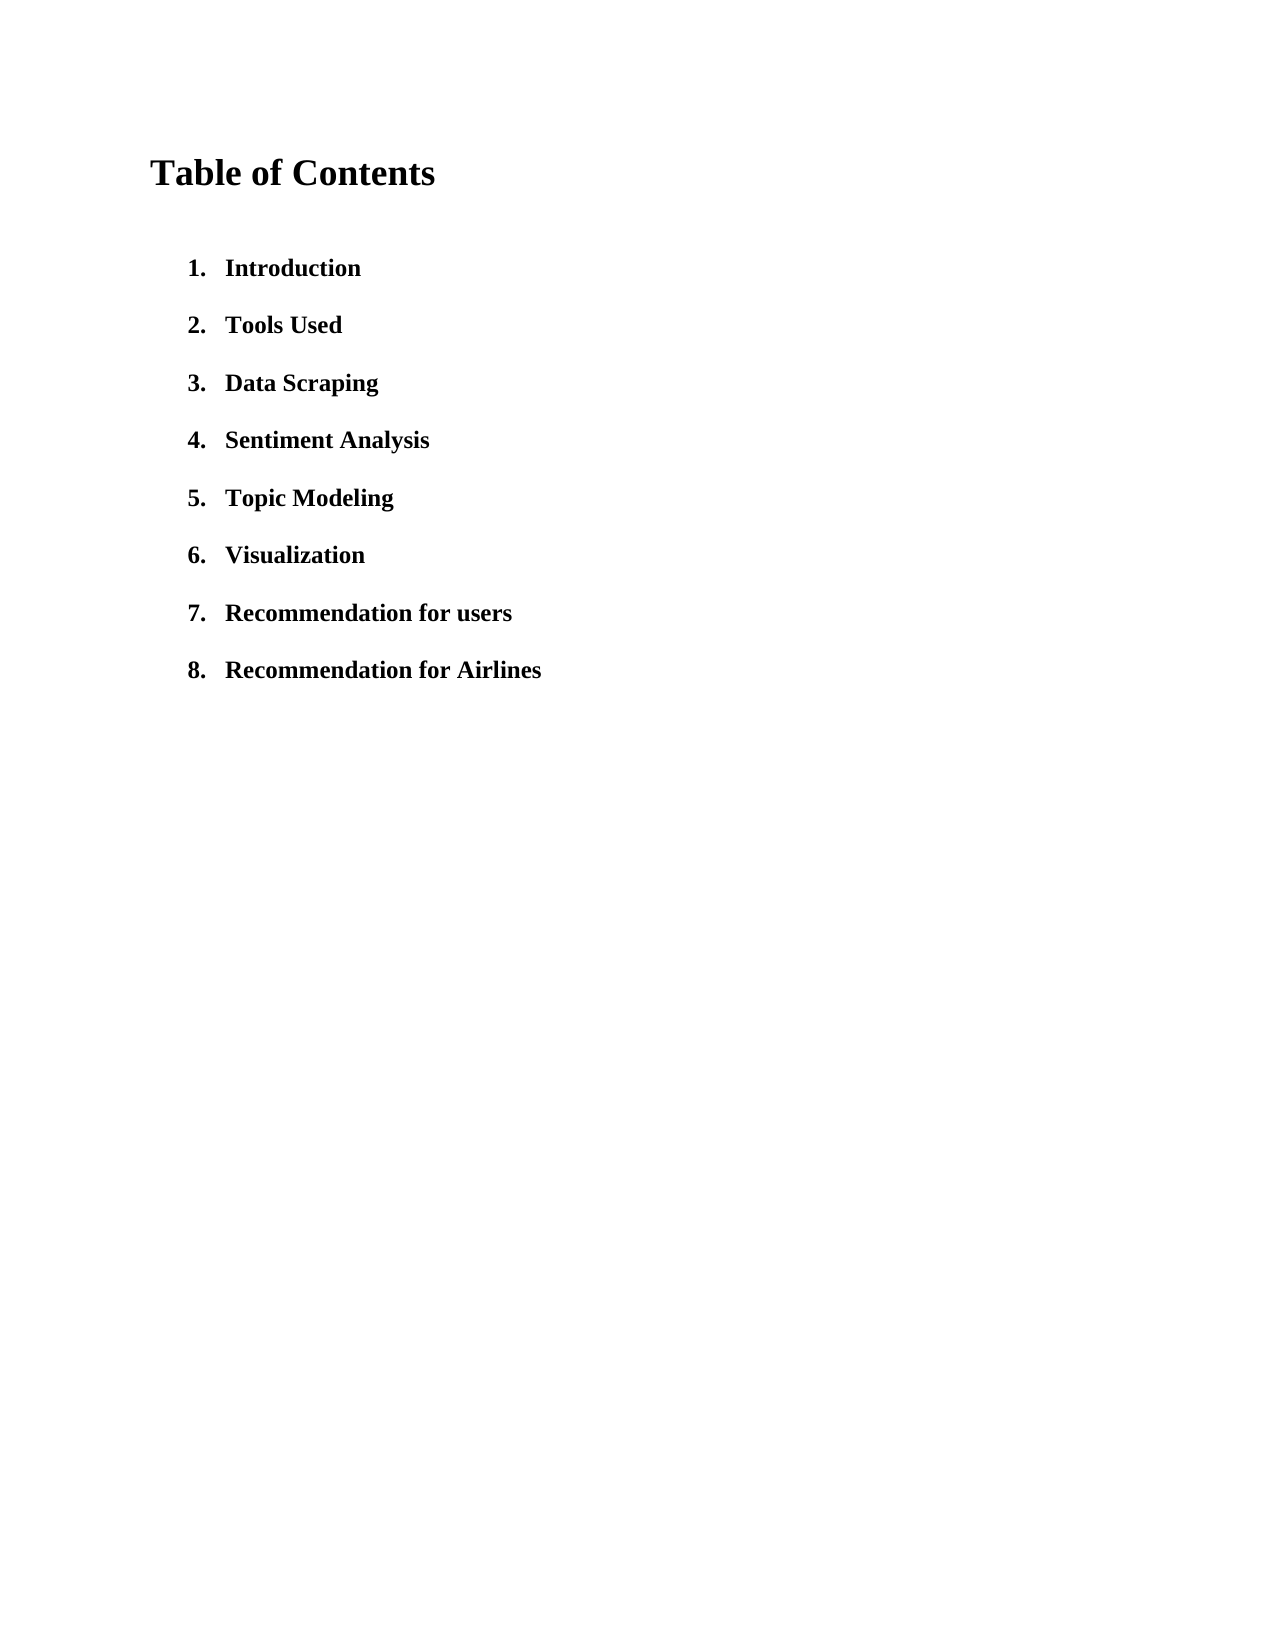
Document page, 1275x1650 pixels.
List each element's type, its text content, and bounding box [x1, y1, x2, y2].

list Recommendation for Airlines [187, 655, 1125, 684]
list Sentiment Analysis [187, 425, 1125, 454]
list Tools Used [187, 310, 1125, 339]
list Topic Modeling [187, 483, 1125, 512]
list Introduction [187, 253, 1125, 282]
text Table of Contents [150, 150, 1125, 193]
list Recommendation for users [187, 598, 1125, 627]
list Data Scraping [187, 368, 1125, 397]
list Visualization [187, 540, 1125, 569]
